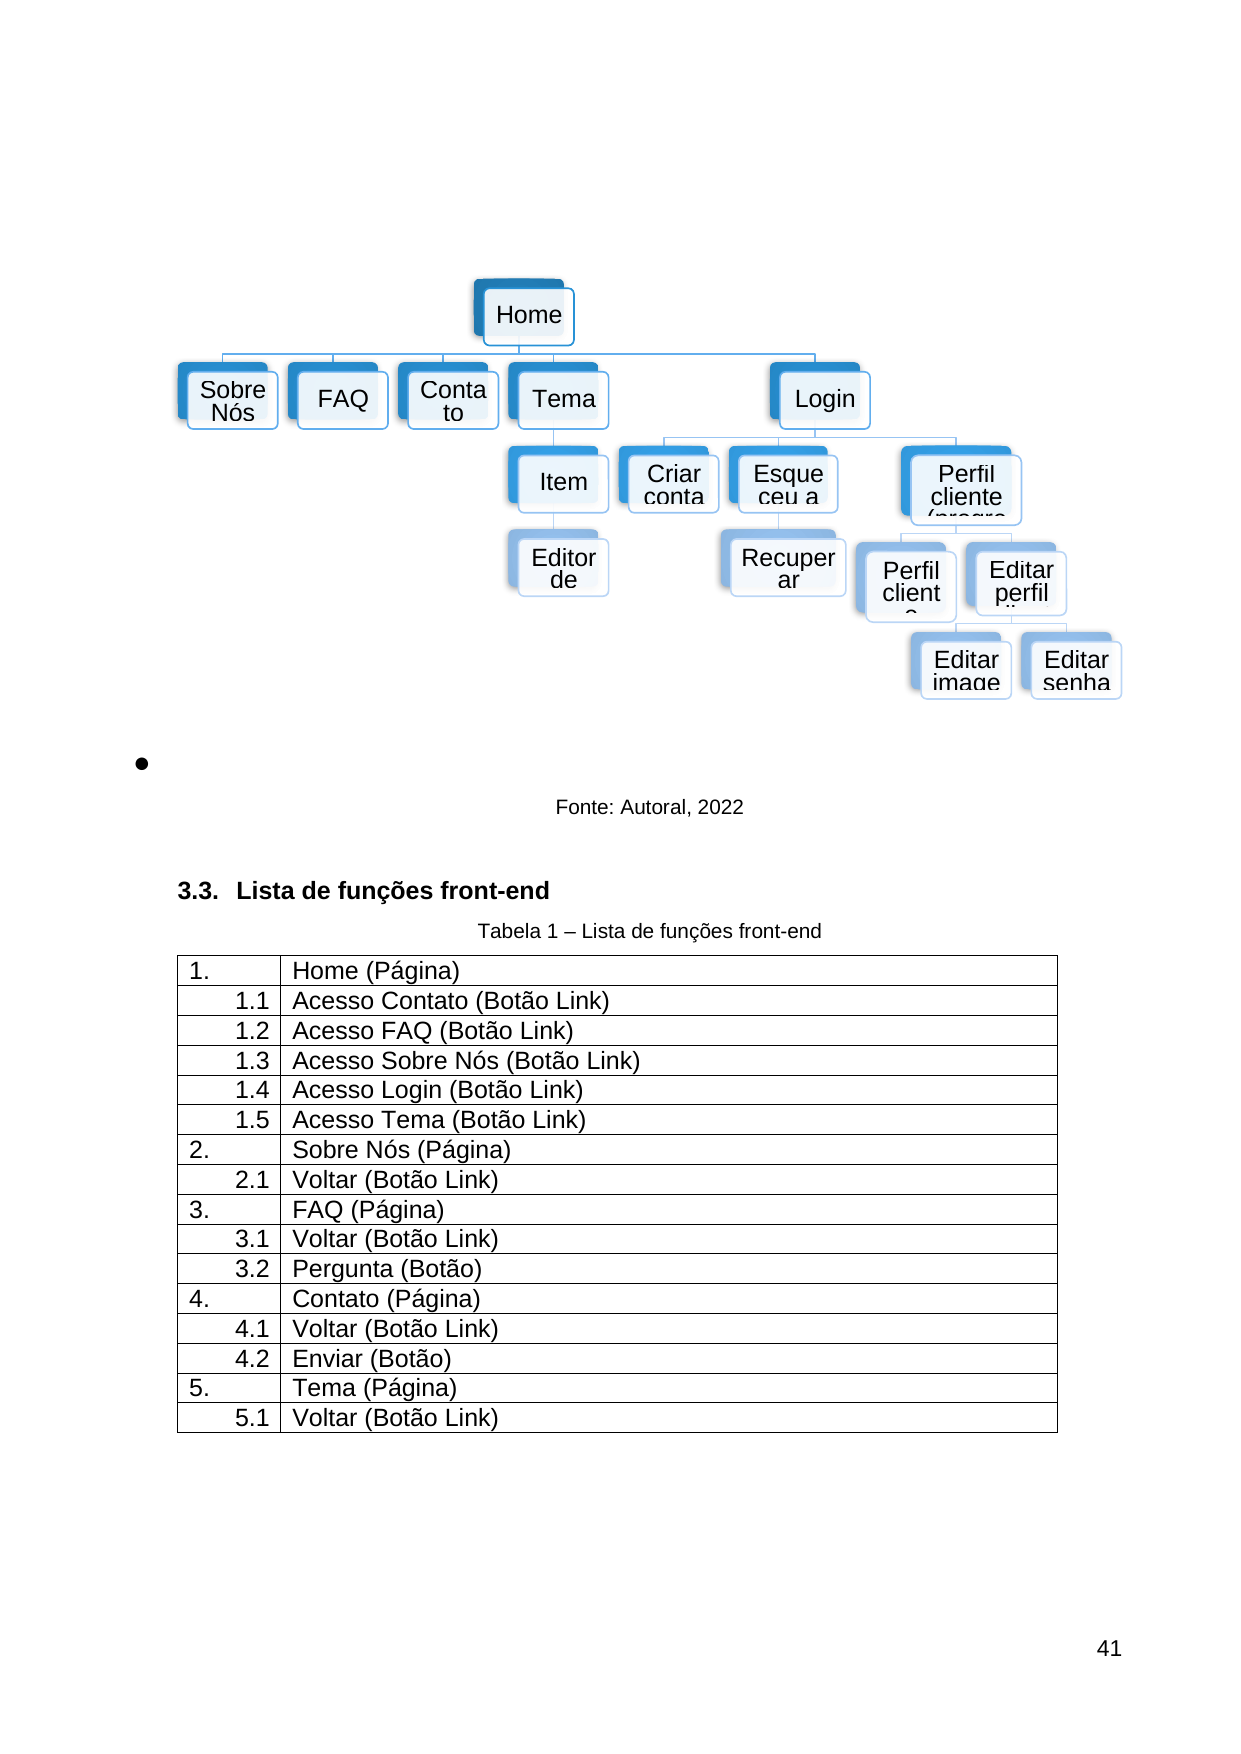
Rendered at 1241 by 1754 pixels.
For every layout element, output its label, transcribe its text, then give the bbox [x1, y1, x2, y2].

table_cell 1.3 [178, 1046, 280, 1074]
table_cell 2. [178, 1135, 280, 1164]
table_cell 3. [178, 1195, 280, 1223]
table_cell 3.1 [178, 1225, 280, 1253]
table_cell 4. [178, 1284, 280, 1313]
table_cell Acesso FAQ (Botão Link) [281, 1016, 1057, 1045]
table_cell 2.1 [178, 1165, 280, 1194]
text Tabela 1 – Lista de funções front-end [177, 919, 1122, 943]
table_header 1. [178, 956, 280, 985]
table_cell 1.5 [178, 1105, 280, 1134]
table_cell 4.2 [178, 1344, 280, 1372]
table_cell 1.2 [178, 1016, 280, 1045]
text Fonte: Autoral, 2022 [177, 795, 1122, 819]
subtitle Lista de funções front-end [177, 876, 1122, 905]
table_cell Tema (Página) [281, 1374, 1057, 1402]
table_cell Sobre Nós (Página) [281, 1135, 1057, 1164]
table_cell Voltar (Botão Link) [281, 1225, 1057, 1253]
table_cell Contato (Página) [281, 1284, 1057, 1313]
table_cell 4.1 [178, 1314, 280, 1343]
table_cell Voltar (Botão Link) [281, 1403, 1057, 1432]
table_cell Pergunta (Botão) [281, 1254, 1057, 1283]
table_cell FAQ (Página) [281, 1195, 1057, 1223]
table_cell 5. [178, 1374, 280, 1402]
table_cell Acesso Login (Botão Link) [281, 1076, 1057, 1104]
table_cell 5.1 [178, 1403, 280, 1432]
table_header Home (Página) [281, 956, 1057, 985]
table_cell Acesso Contato (Botão Link) [281, 986, 1057, 1015]
table_cell 1.1 [178, 986, 280, 1015]
table_cell 1.4 [178, 1076, 280, 1104]
table_cell 3.2 [178, 1254, 280, 1283]
table_cell Voltar (Botão Link) [281, 1314, 1057, 1343]
table_cell Voltar (Botão Link) [281, 1165, 1057, 1194]
table_cell Acesso Sobre Nós (Botão Link) [281, 1046, 1057, 1074]
table_cell Acesso Tema (Botão Link) [281, 1105, 1057, 1134]
table_cell Enviar (Botão) [281, 1344, 1057, 1372]
